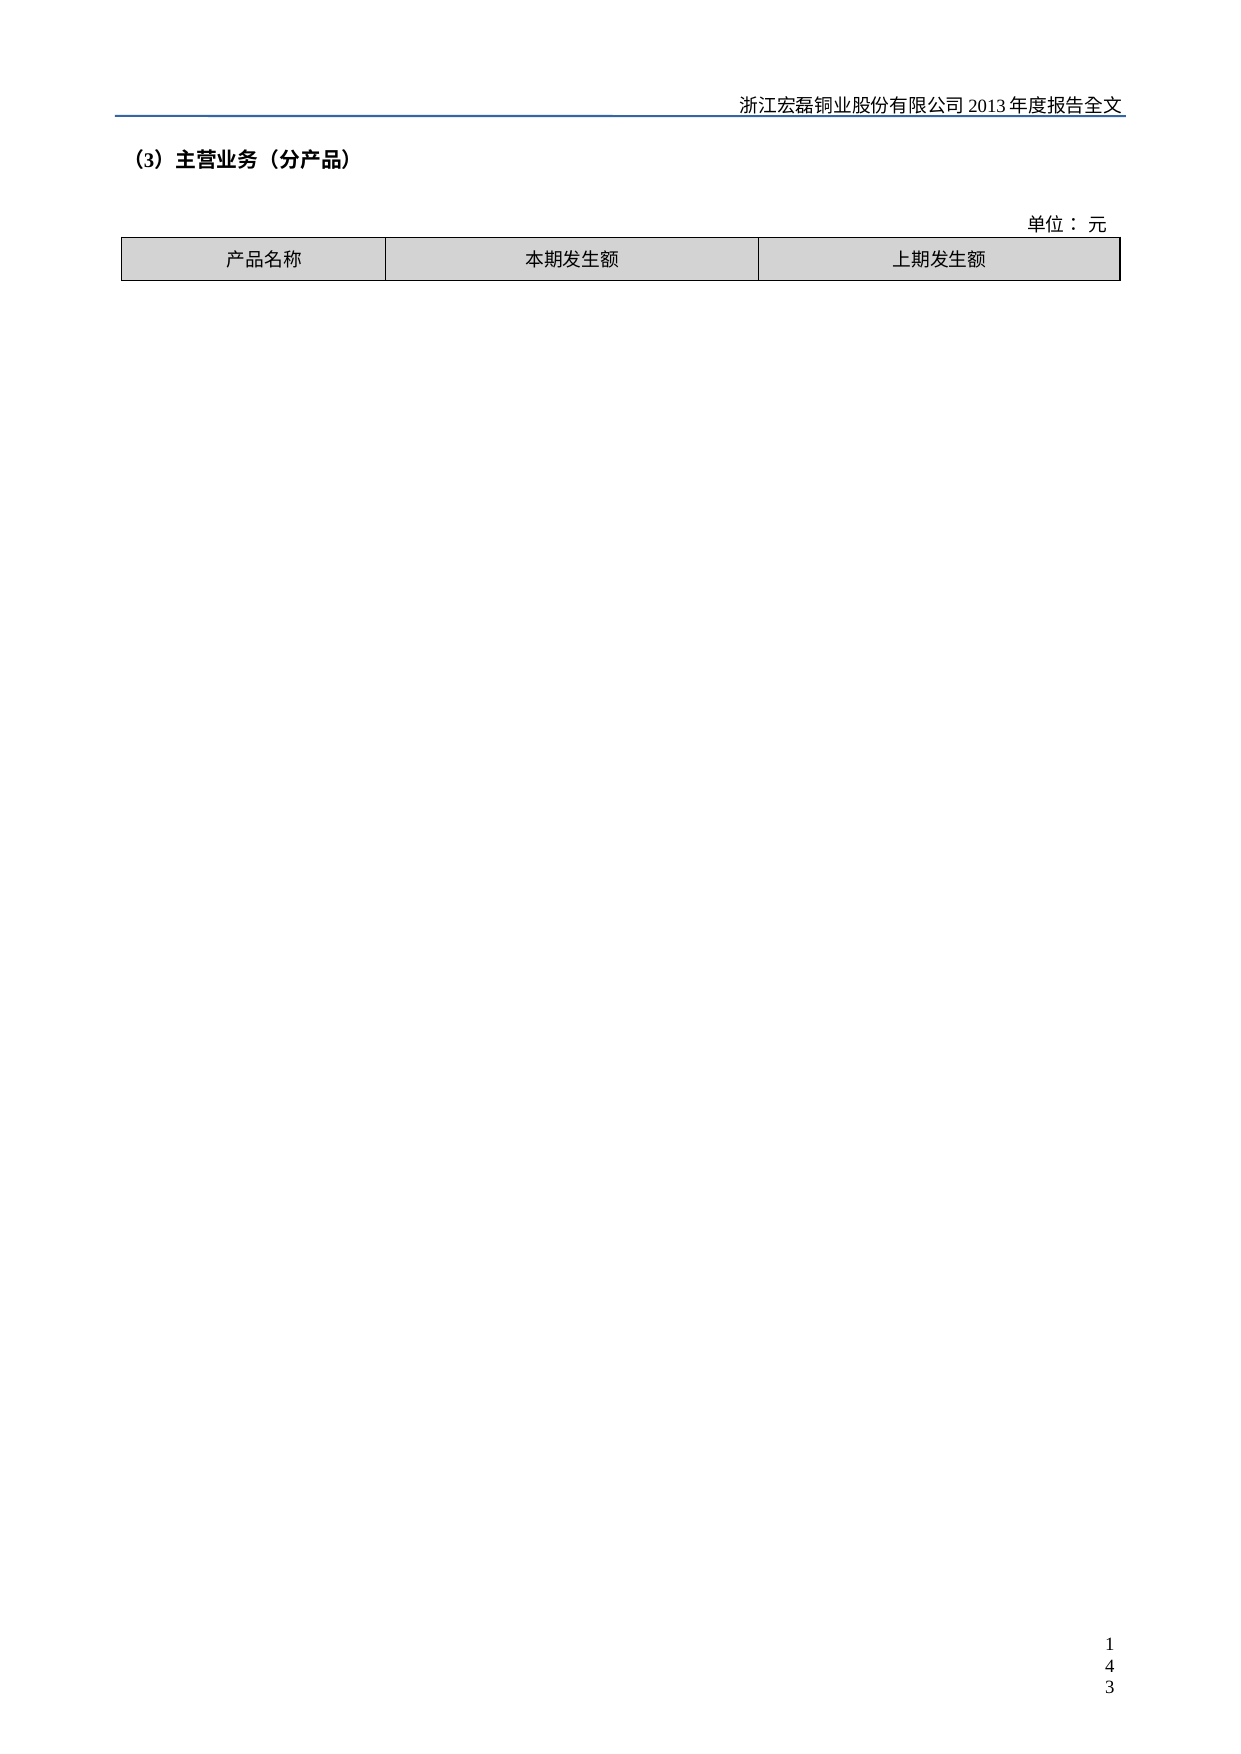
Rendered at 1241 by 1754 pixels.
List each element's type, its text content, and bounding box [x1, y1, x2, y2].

text （3）主营业务（分产品） [108, 145, 1133, 173]
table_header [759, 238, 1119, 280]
text 单位： 元 [1027, 211, 1133, 237]
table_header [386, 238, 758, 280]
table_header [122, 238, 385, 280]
